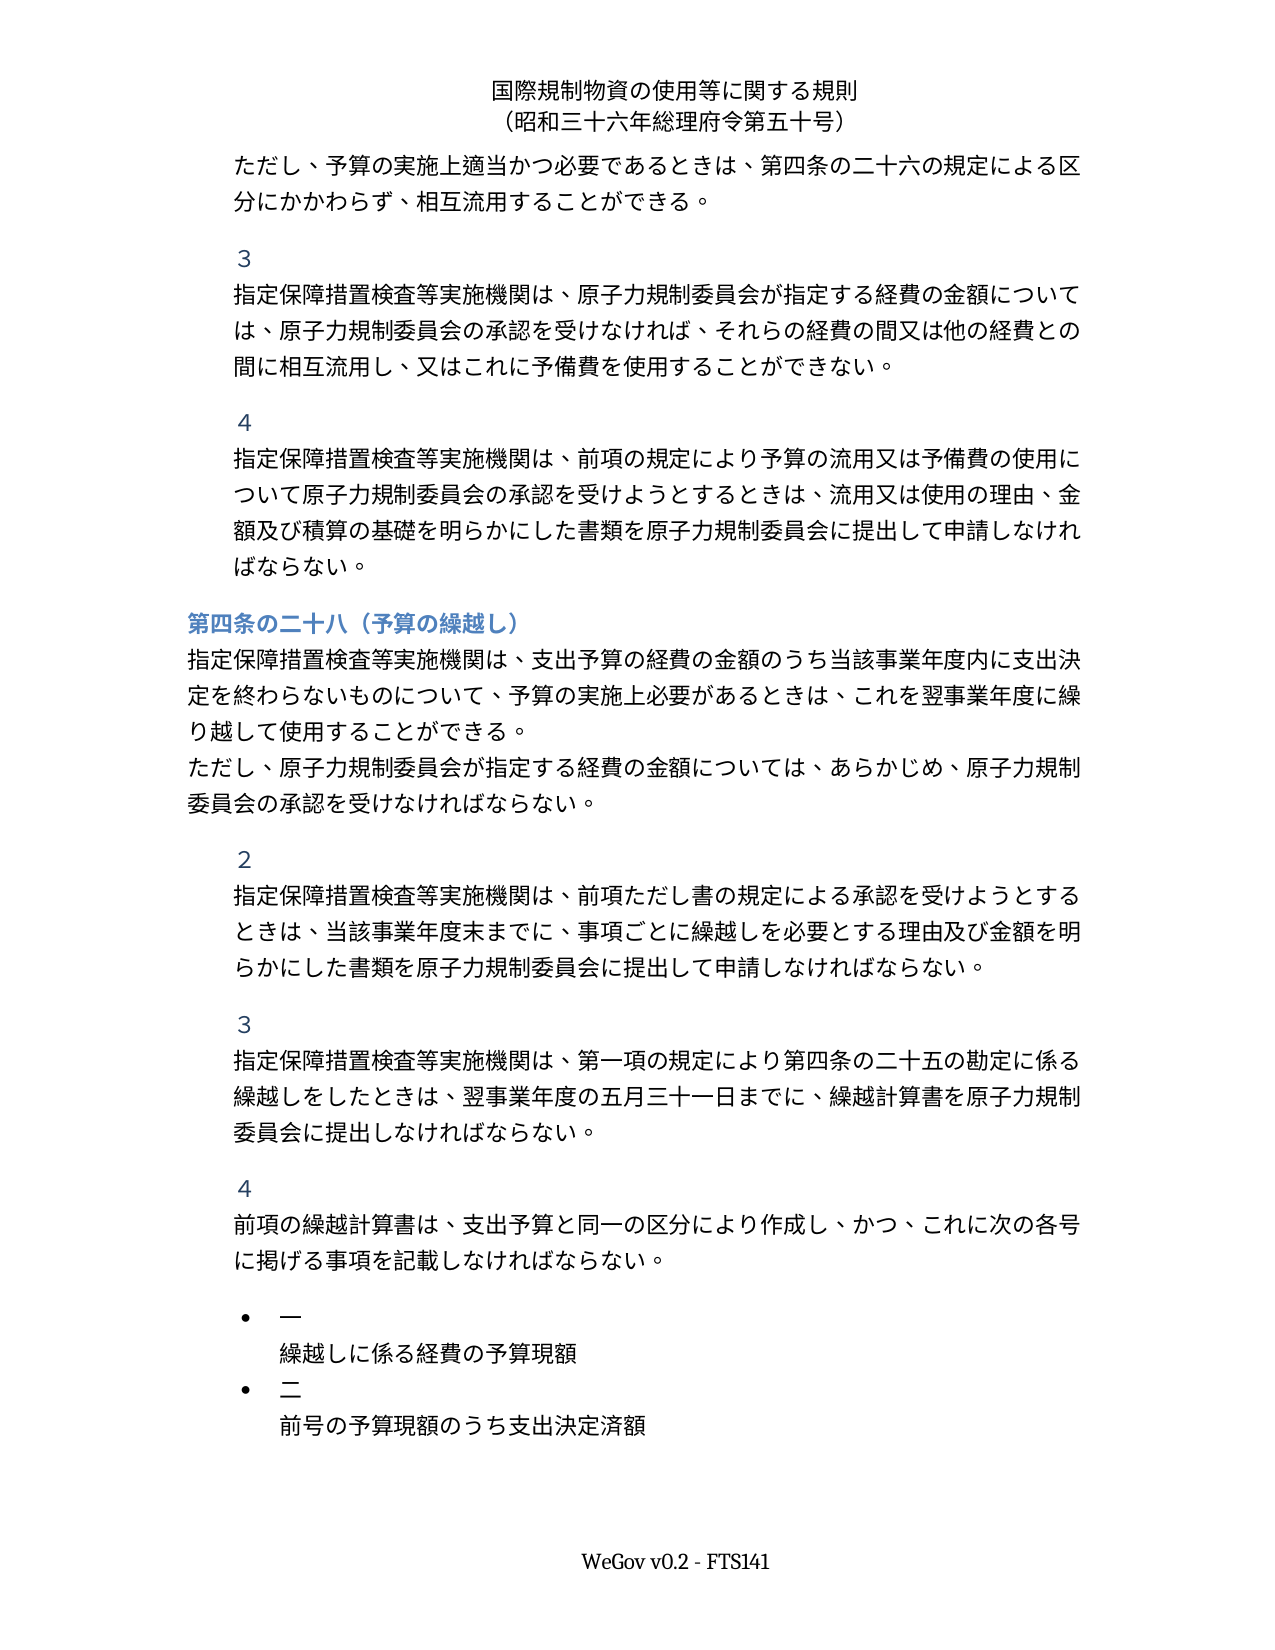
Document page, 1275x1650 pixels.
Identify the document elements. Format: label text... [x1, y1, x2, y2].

text 指定保障措置検査等実施機関は、第一項の規定により第四条の二十五の勘定に係る繰越しをしたときは、翌事業年度の五月三十一日までに、繰越計算書を原子力規制委員会に提出しなければならない。 [233, 1045, 1087, 1148]
subtitle ３ [233, 1009, 1087, 1040]
list 二 前号の予算現額のうち支出決定済額 [242, 1374, 1087, 1441]
text 指定保障措置検査等実施機関は、支出予算については、収支予算に定める目的の外に使用してはならない。 ただし、予算の実施上適当かつ必要であるときは、第四条の二十六の規定による区分にかかわらず、相互流用することができる。 [233, 150, 1087, 217]
subtitle ４ [233, 407, 1087, 438]
text 指定保障措置検査等実施機関は、原子力規制委員会が指定する経費の金額については、原子力規制委員会の承認を受けなければ、それらの経費の間又は他の経費との間に相互流用し、又はこれに予備費を使用することができない。 [233, 279, 1087, 382]
text 指定保障措置検査等実施機関は、前項ただし書の規定による承認を受けようとするときは、当該事業年度末までに、事項ごとに繰越しを必要とする理由及び金額を明らかにした書類を原子力規制委員会に提出して申請しなければならない。 [233, 880, 1087, 983]
text 指定保障措置検査等実施機関は、支出予算の経費の金額のうち当該事業年度内に支出決定を終わらないものについて、予算の実施上必要があるときは、これを翌事業年度に繰り越して使用することができる。 ただし、原子力規制委員会が指定する経費の金額については、あらかじめ、原子力規制委員会の承認を受けなければならない。 [187, 644, 1087, 819]
subtitle ２ [233, 844, 1087, 876]
list 一 繰越しに係る経費の予算現額 [242, 1302, 1087, 1369]
text 前項の繰越計算書は、支出予算と同一の区分により作成し、かつ、これに次の各号に掲げる事項を記載しなければならない。 [233, 1209, 1087, 1277]
subtitle 第四条の二十八（予算の繰越し） [187, 608, 1087, 639]
subtitle ４ [233, 1173, 1087, 1205]
subtitle ３ [233, 243, 1087, 274]
text 指定保障措置検査等実施機関は、前項の規定により予算の流用又は予備費の使用について原子力規制委員会の承認を受けようとするときは、流用又は使用の理由、金額及び積算の基礎を明らかにした書類を原子力規制委員会に提出して申請しなければならない。 [233, 443, 1087, 582]
